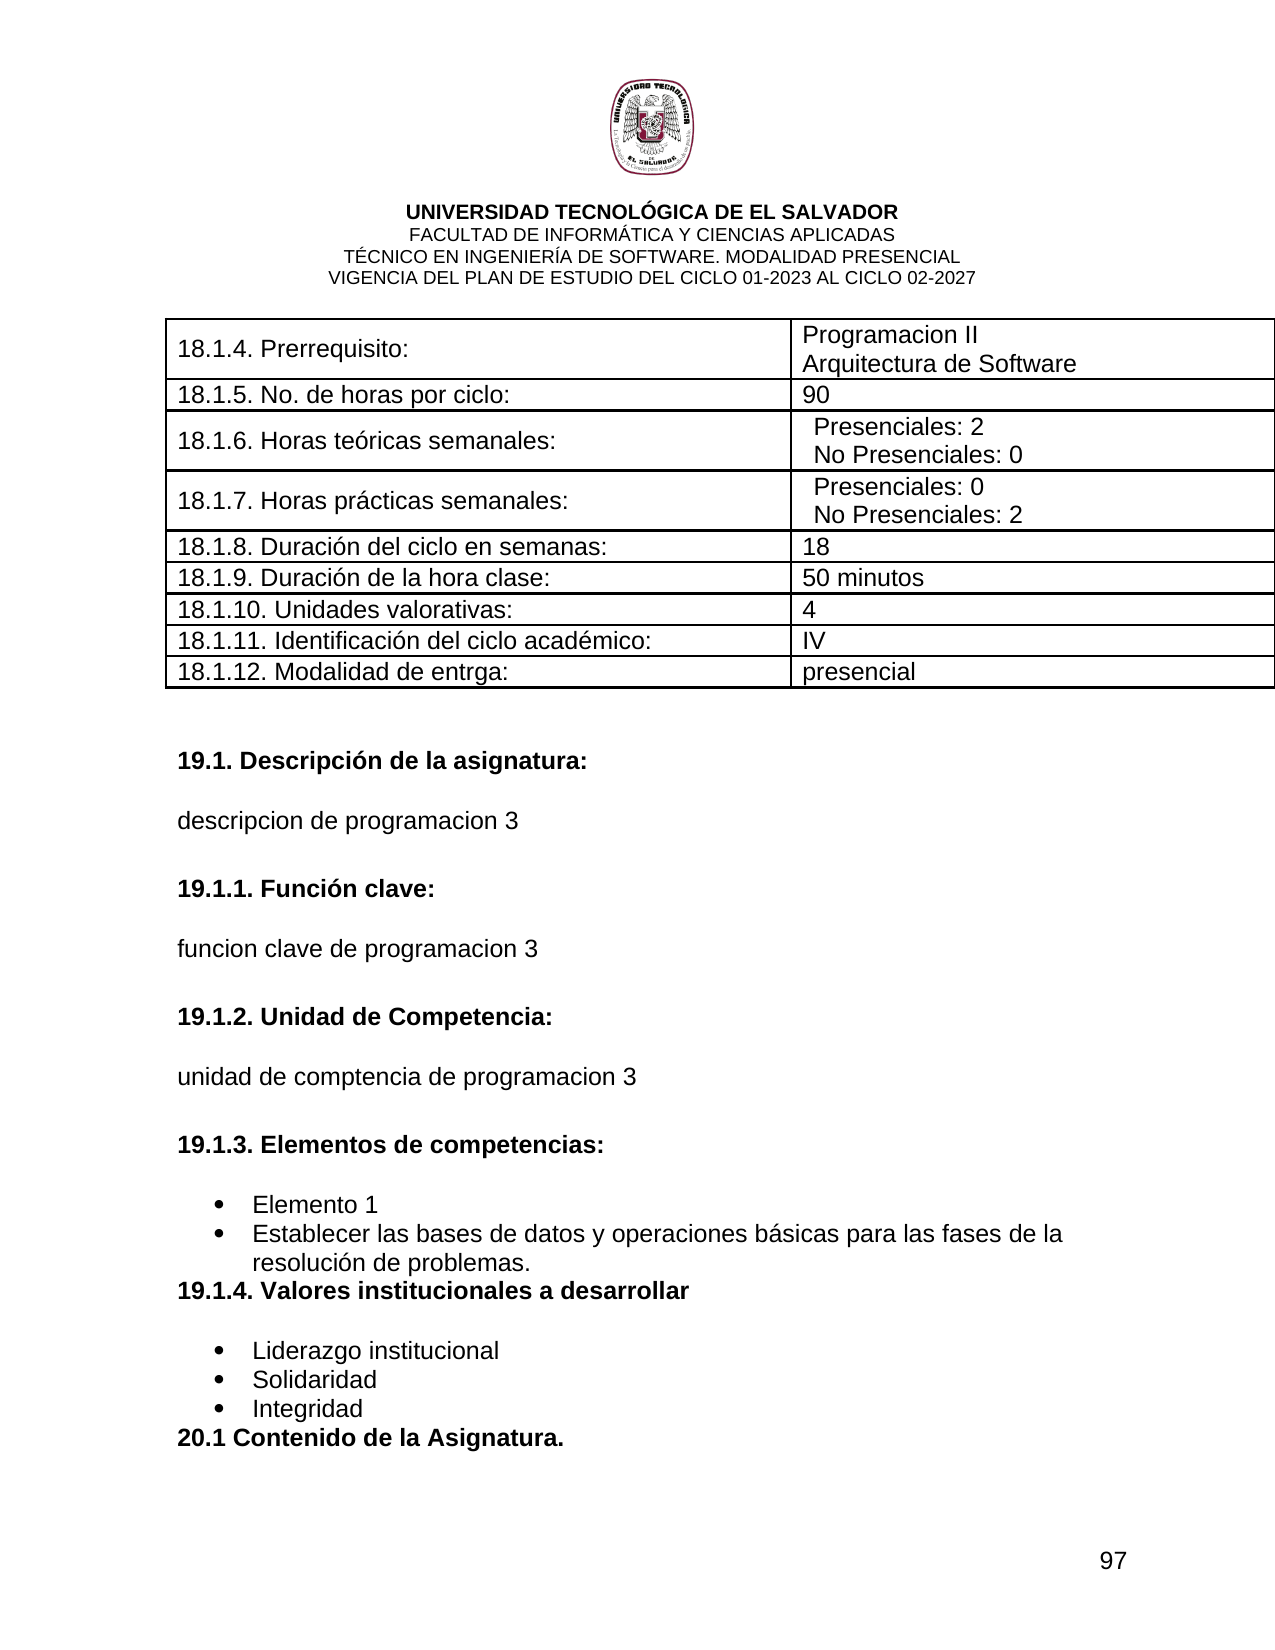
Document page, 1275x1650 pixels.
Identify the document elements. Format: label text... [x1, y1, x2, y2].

list Integridad [214, 1394, 1127, 1423]
text descripcion de programacion 3 [177, 806, 1127, 835]
table_cell presencial [792, 657, 1274, 686]
list Establecer las bases de datos y operaciones básicas para las fases de la resolución de problemas. [214, 1219, 1127, 1276]
table_cell [792, 412, 1274, 469]
table_cell 18.1.5. No. de horas por ciclo: [167, 380, 790, 409]
text 19.1.2. Unidad de Competencia: [177, 1002, 1127, 1031]
list Liderazgo institucional [214, 1336, 1127, 1365]
text 19.1.1. Función clave: [177, 874, 1127, 903]
text 19.1.3. Elementos de competencias: [177, 1130, 1127, 1159]
table_cell 18.1.12. Modalidad de entrga: [167, 657, 790, 686]
table_cell 18.1.6. Horas teóricas semanales: [167, 412, 790, 469]
table_cell 18.1.7. Horas prácticas semanales: [167, 472, 790, 529]
list Solidaridad [214, 1365, 1127, 1394]
text funcion clave de programacion 3 [177, 934, 1127, 963]
table_cell [792, 472, 1274, 529]
table_cell 18.1.10. Unidades valorativas: [167, 595, 790, 623]
text 19.1. Descripción de la asignatura: [177, 746, 1127, 775]
table_cell 18.1.8. Duración del ciclo en semanas: [167, 532, 790, 561]
table_cell 90 [792, 380, 1274, 409]
table_cell IV [792, 626, 1274, 655]
list Elemento 1 [214, 1190, 1127, 1219]
text unidad de comptencia de programacion 3 [177, 1062, 1127, 1091]
table_cell 4 [792, 595, 1274, 623]
text 20.1 Contenido de la Asignatura. [177, 1423, 1127, 1451]
text 19.1.4. Valores institucionales a desarrollar [177, 1276, 1127, 1305]
table_cell 50 minutos [792, 563, 1274, 592]
table_cell 18.1.11. Identificación del ciclo académico: [167, 626, 790, 655]
table_cell 18 [792, 532, 1274, 561]
picture [600, 74, 705, 180]
table_cell Programacion II Arquitectura de Software [792, 320, 1274, 378]
table_cell 18.1.9. Duración de la hora clase: [167, 563, 790, 592]
table_cell 18.1.4. Prerrequisito: [167, 320, 790, 378]
